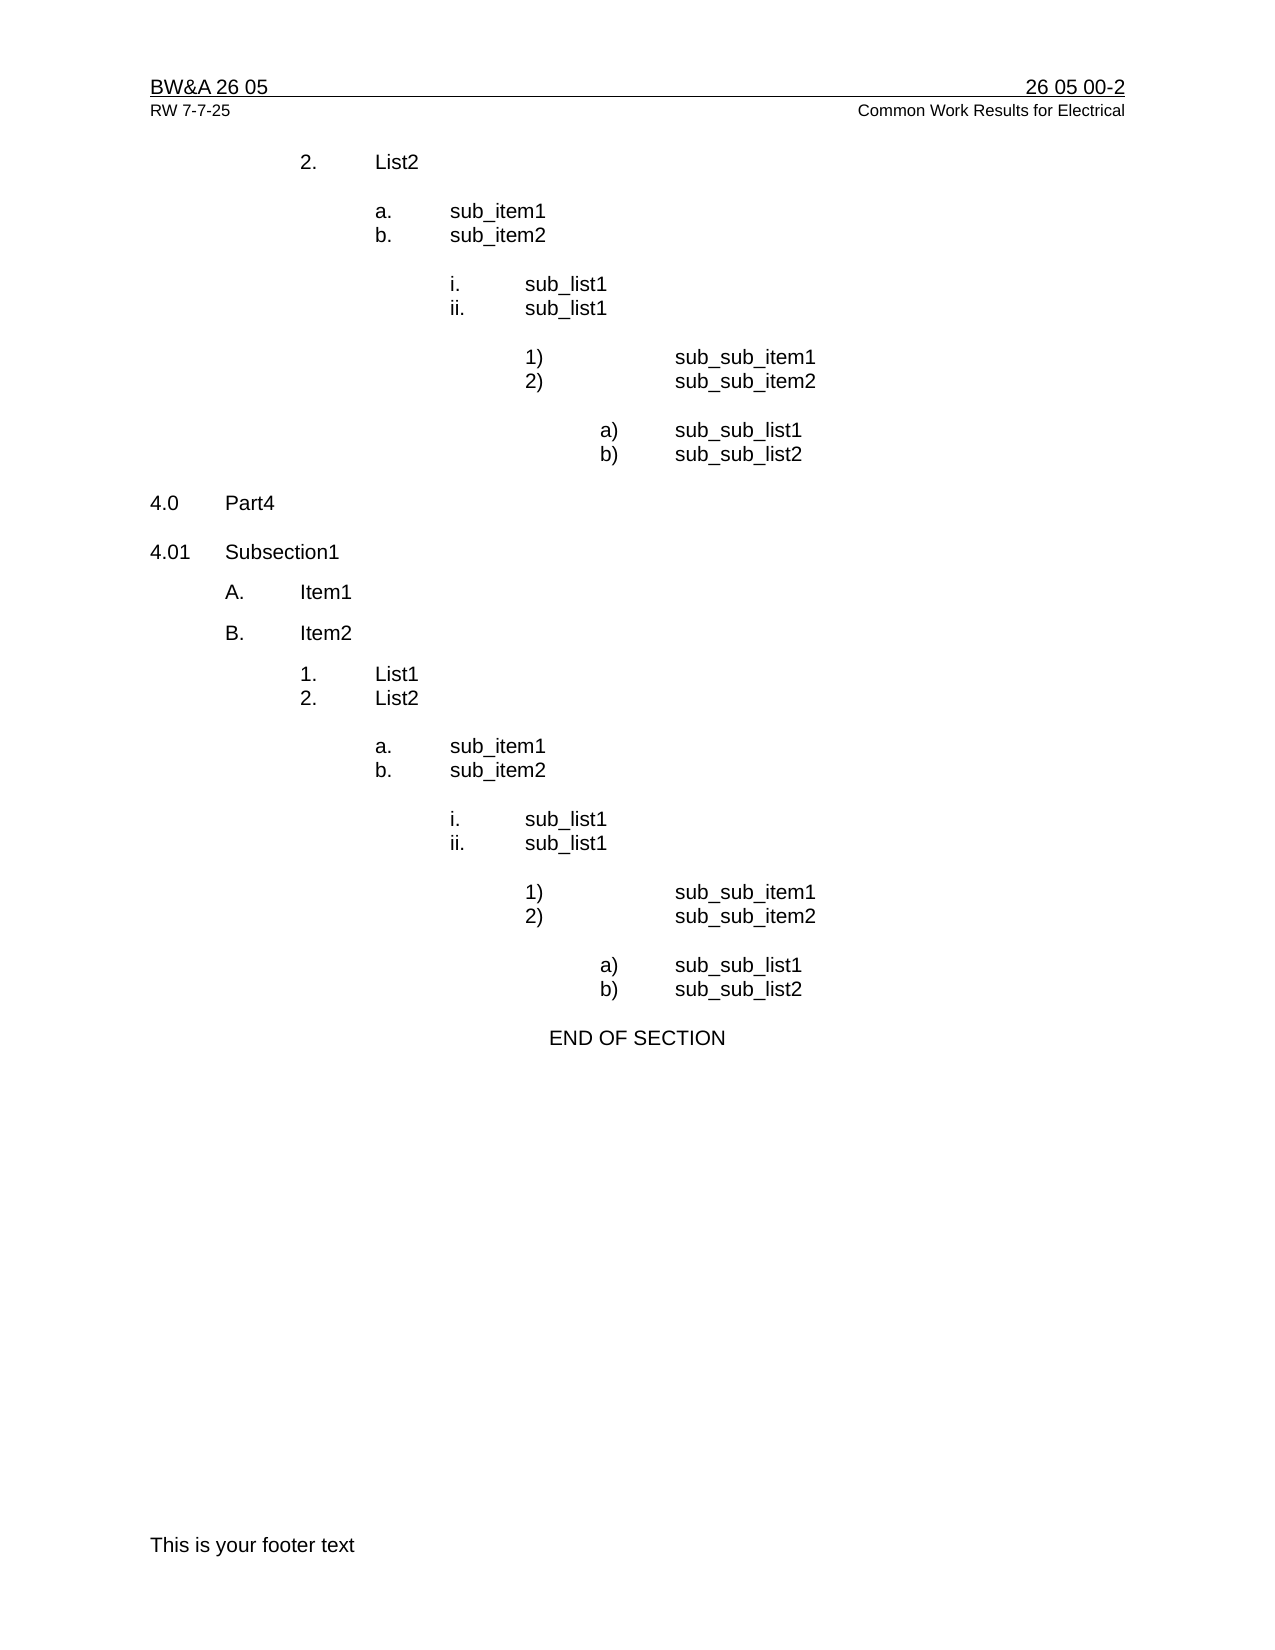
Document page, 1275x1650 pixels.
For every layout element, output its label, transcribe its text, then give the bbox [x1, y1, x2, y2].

text sub_sub_item1 [525, 345, 1125, 369]
list List2 [300, 150, 1125, 174]
text sub_sub_item2 [525, 904, 1125, 928]
text sub_item2 [375, 758, 1125, 782]
text Item1 [225, 580, 1125, 604]
text END OF SECTION [150, 1026, 1125, 1050]
list sub_list1 [450, 831, 1125, 855]
text Part4 [150, 491, 1125, 514]
list sub_sub_list2 [600, 977, 1125, 1001]
list sub_list1 [450, 272, 1125, 296]
text Item2 [225, 621, 1125, 645]
text sub_item1 [375, 199, 1125, 223]
list sub_list1 [450, 296, 1125, 320]
list sub_sub_list1 [600, 418, 1125, 442]
list sub_sub_list1 [600, 953, 1125, 977]
text sub_item1 [375, 734, 1125, 758]
text Subsection1 [150, 539, 1125, 563]
list sub_sub_list2 [600, 442, 1125, 466]
text sub_item2 [375, 223, 1125, 247]
list List2 [300, 685, 1125, 709]
text sub_sub_item1 [525, 880, 1125, 904]
list sub_list1 [450, 807, 1125, 831]
list List1 [300, 661, 1125, 685]
text sub_sub_item2 [525, 369, 1125, 393]
